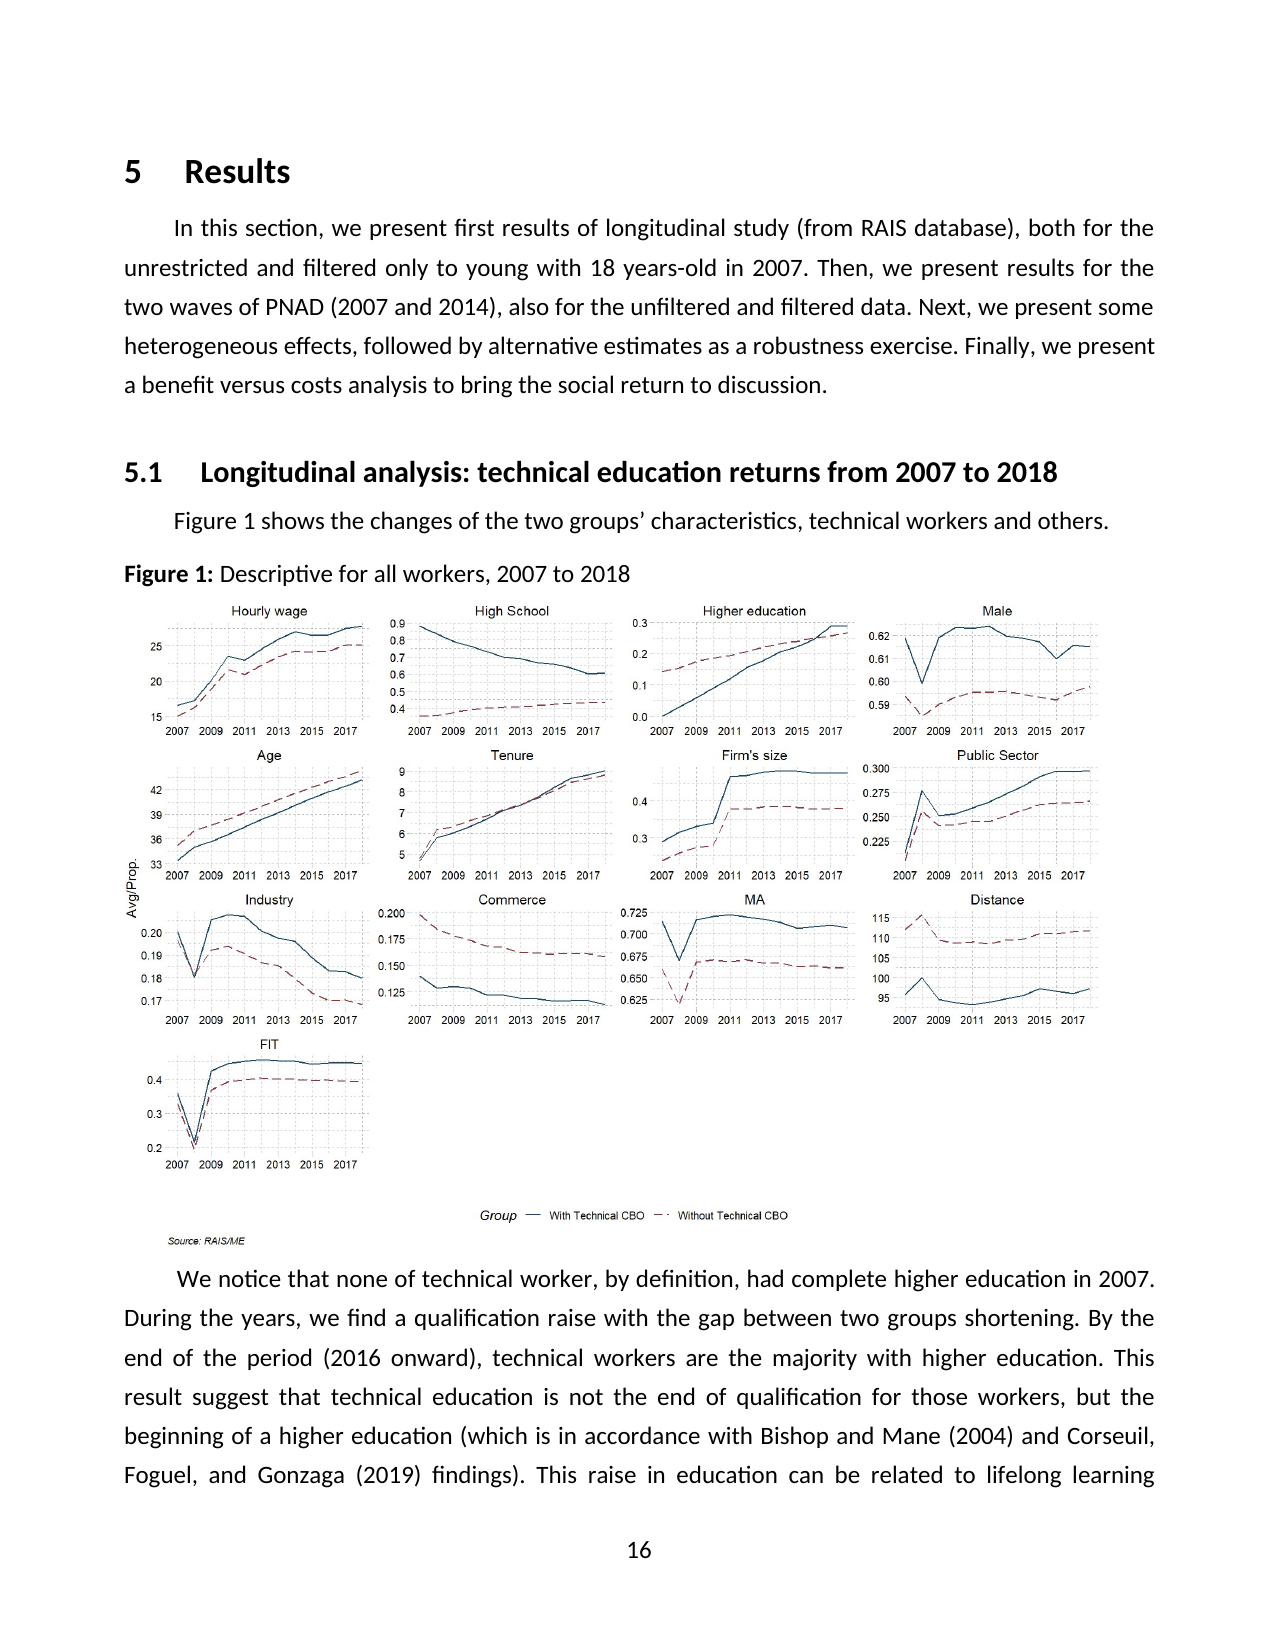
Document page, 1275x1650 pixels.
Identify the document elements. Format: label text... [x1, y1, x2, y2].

picture [125, 597, 1101, 1248]
text Figure 1 shows the changes of the two groups’ characteristics, technical workers and others. [124, 505, 1157, 536]
text In this section, we present first results of longitudinal study (from RAIS database), both for the unrestricted and filtered only to young with 18 years-old in 2007. Then, we present results for the two waves of PNAD (2007 and 2014), also for the unfiltered and filtered data. Next, we present some heterogeneous effects, followed by alternative estimates as a robustness exercise. Finally, we present a benefit versus costs analysis to bring the social return to discussion. [124, 213, 1157, 399]
subtitle Longitudinal analysis: technical education returns from 2007 to 2018 [124, 453, 1157, 490]
text Figure 1: Descriptive for all workers, 2007 to 2018 [124, 558, 1157, 589]
subtitle Results [124, 149, 1157, 193]
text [124, 1263, 1157, 1489]
